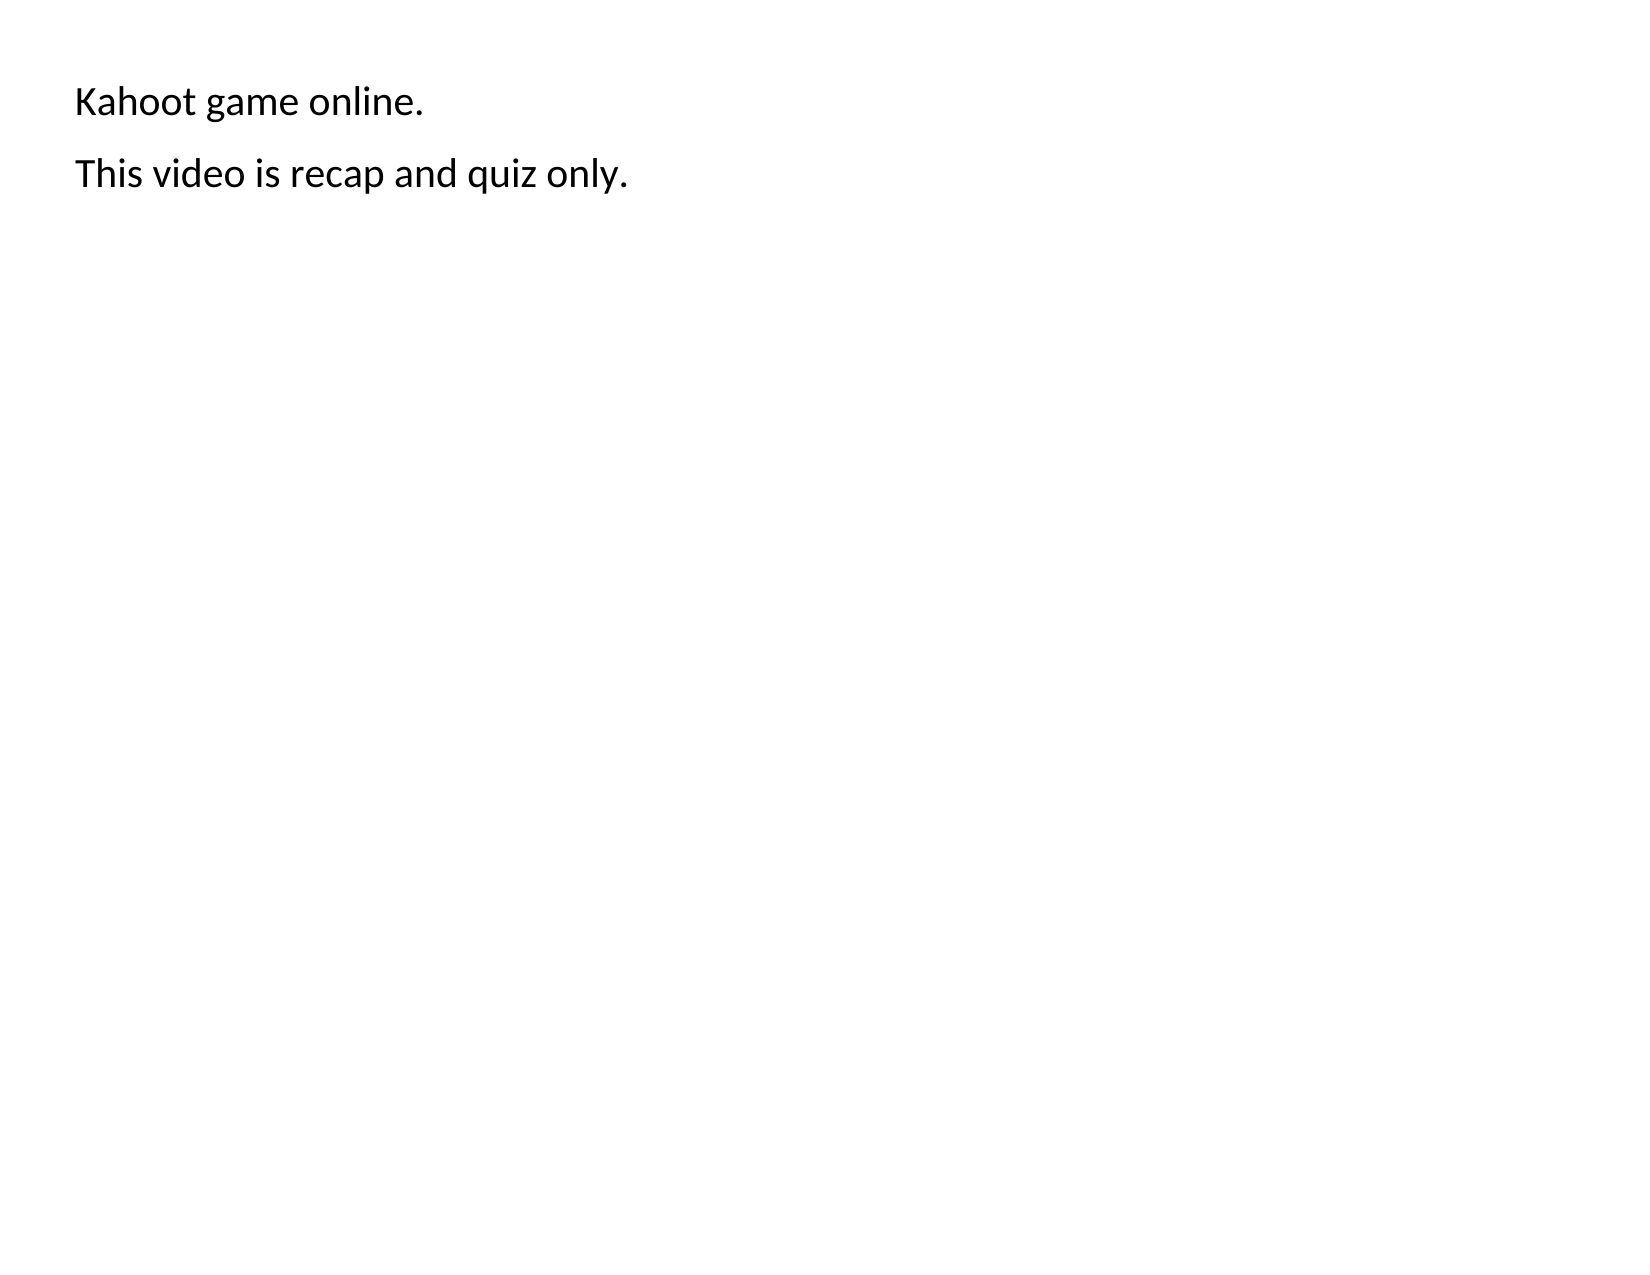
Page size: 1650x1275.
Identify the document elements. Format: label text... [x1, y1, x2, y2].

text This video is recap and quiz only. [75, 147, 1575, 197]
text Kahoot game online. [75, 75, 1575, 126]
